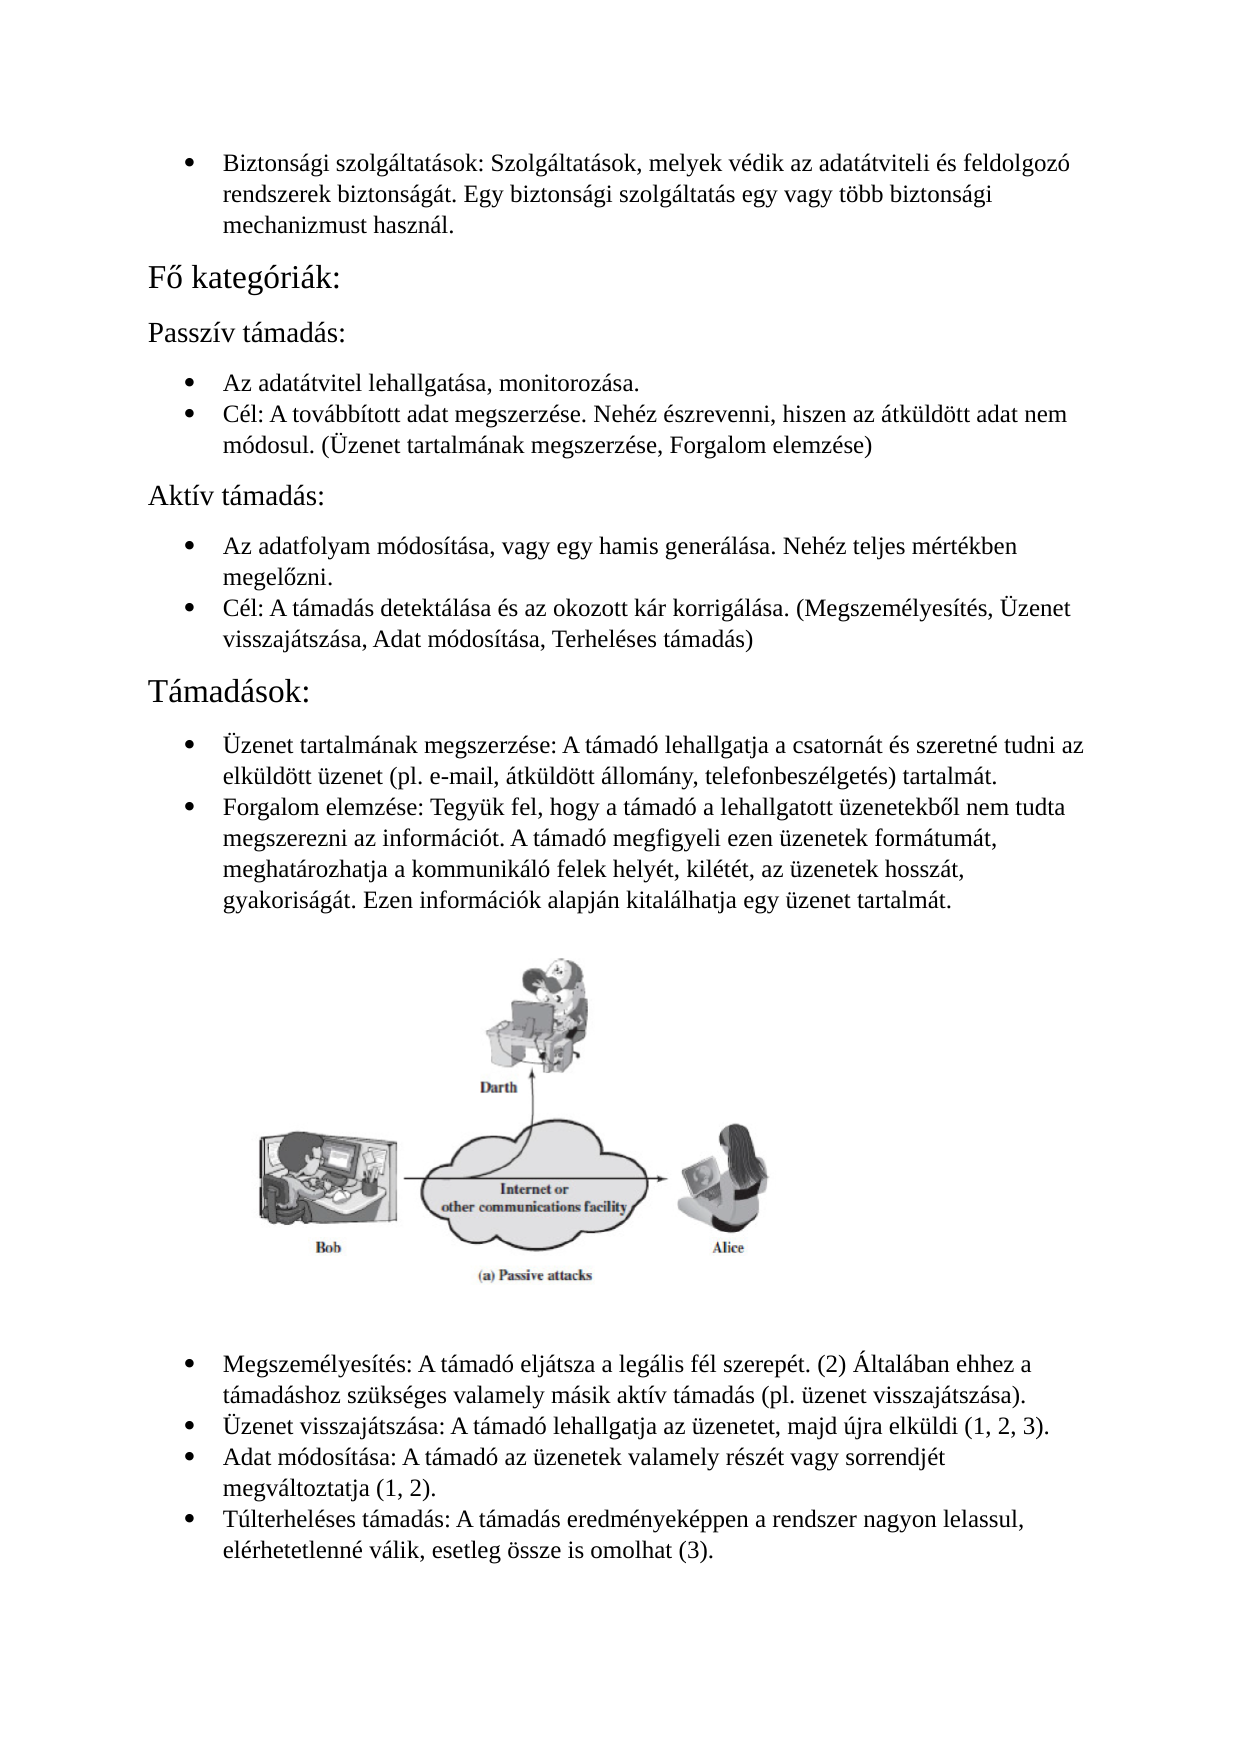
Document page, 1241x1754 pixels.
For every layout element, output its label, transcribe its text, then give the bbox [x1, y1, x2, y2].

list Cél: A továbbított adat megszerzése. Nehéz észrevenni, hiszen az átküldött adat nem módosul. (Üzenet tartalmának megszerzése, Forgalom elemzése) [185, 399, 1093, 459]
list Az adatfolyam módosítása, vagy egy hamis generálása. Nehéz teljes mértékben megelőzni. [185, 531, 1093, 591]
picture [222, 947, 812, 1316]
text Fő kategóriák: [148, 257, 1093, 296]
list Adat módosítása: A támadó az üzenetek valamely részét vagy sorrendjét megváltoztatja (1, 2). [185, 1442, 1093, 1502]
list Biztonsági szolgáltatások: Szolgáltatások, melyek védik az adatátviteli és feldolgozó rendszerek biztonságát. Egy biztonsági szolgáltatás egy vagy több biztonsági mechanizmust használ. [185, 148, 1093, 238]
list Megszemélyesítés: A támadó eljátsza a legális fél szerepét. (2) Általában ehhez a támadáshoz szükséges valamely másik aktív támadás (pl. üzenet visszajátszása). [185, 1349, 1093, 1408]
list Üzenet visszajátszása: A támadó lehallgatja az üzenetet, majd újra elküldi (1, 2, 3). [185, 1411, 1093, 1439]
text Támadások: [148, 672, 1093, 710]
text Passzív támadás: [148, 315, 1093, 349]
list Az adatátvitel lehallgatása, monitorozása. [185, 368, 1093, 397]
list Túlterheléses támadás: A támadás eredményeképpen a rendszer nagyon lelassul, elérhetetlenné válik, esetleg össze is omolhat (3). [185, 1504, 1093, 1564]
text Aktív támadás: [148, 478, 1093, 512]
list Cél: A támadás detektálása és az okozott kár korrigálása. (Megszemélyesítés, Üzenet visszajátszása, Adat módosítása, Terheléses támadás) [185, 593, 1093, 653]
list Üzenet tartalmának megszerzése: A támadó lehallgatja a csatornát és szeretné tudni az elküldött üzenet (pl. e-mail, átküldött állomány, telefonbeszélgetés) tartalmát. [185, 730, 1093, 789]
list Forgalom elemzése: Tegyük fel, hogy a támadó a lehallgatott üzenetekből nem tudta megszerezni az információt. A támadó megfigyeli ezen üzenetek formátumát, meghatározhatja a kommunikáló felek helyét, kilétét, az üzenetek hosszát, gyakoriságát. Ezen információk alapján kitalálhatja egy üzenet tartalmát. [185, 792, 1093, 914]
